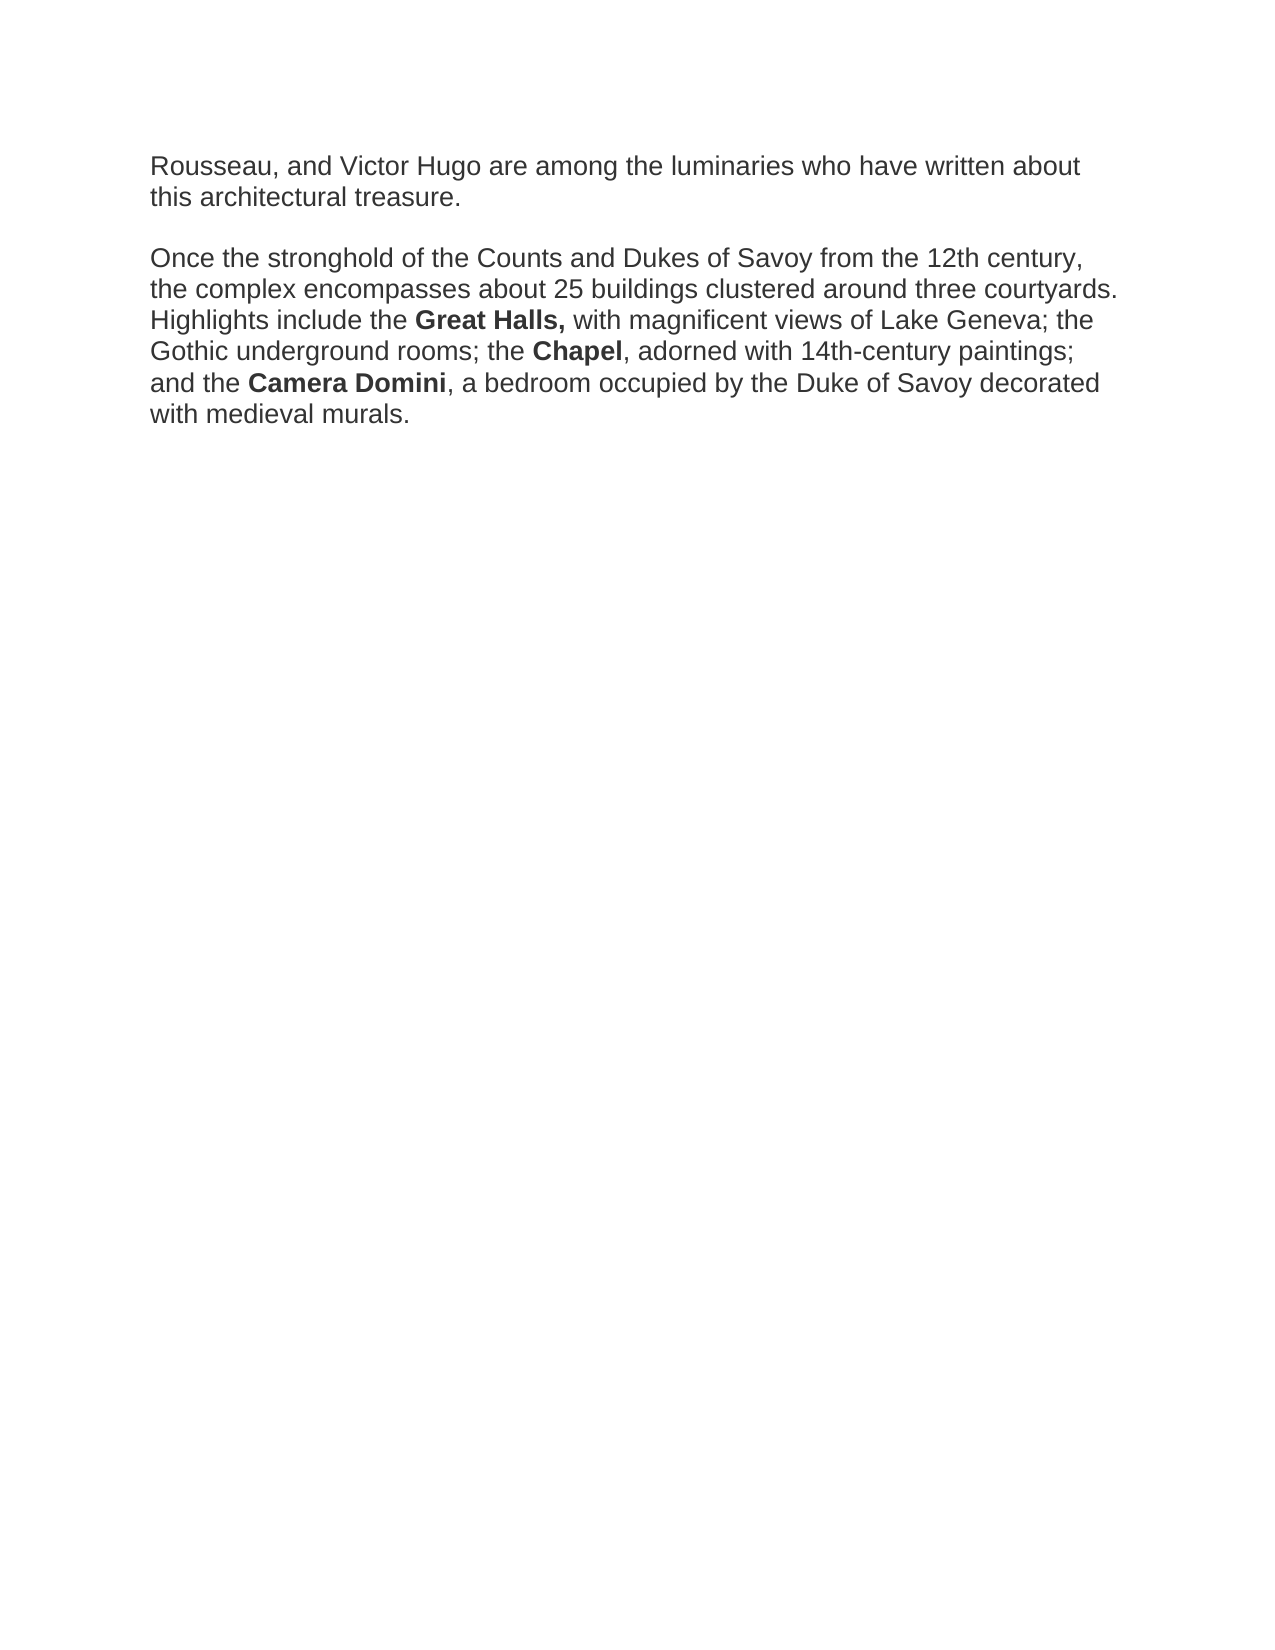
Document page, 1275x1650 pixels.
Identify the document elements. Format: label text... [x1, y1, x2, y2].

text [150, 150, 1125, 212]
text Once the stronghold of the Counts and Dukes of Savoy from the 12th century, the complex encompasses about 25 buildings clustered around three courtyards. Highlights include the Great Halls, with magnificent views of Lake Geneva; the Gothic underground rooms; the Chapel, adorned with 14th-century paintings; and the Camera Domini, a bedroom occupied by the Duke of Savoy decorated with medieval murals. [150, 242, 1125, 429]
